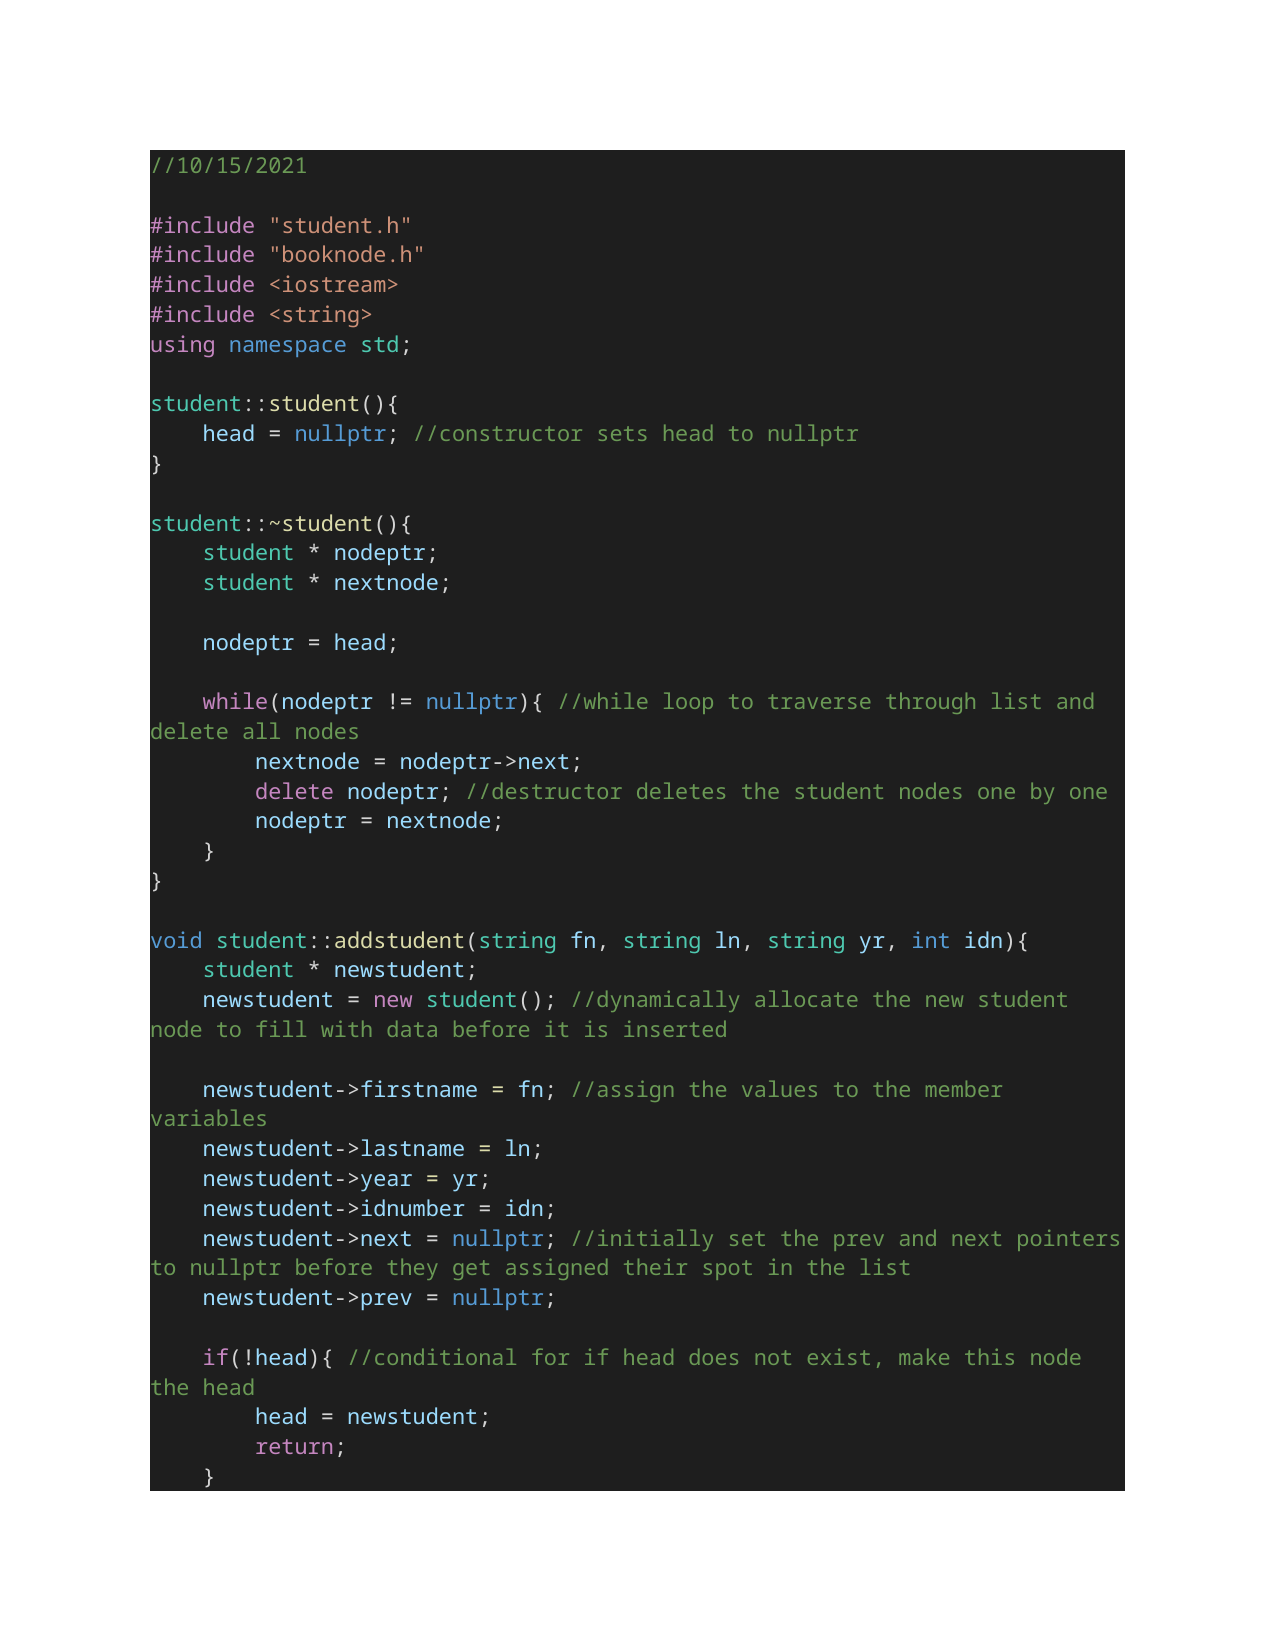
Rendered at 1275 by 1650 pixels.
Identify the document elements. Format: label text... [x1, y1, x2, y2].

text student * nextnode; [150, 567, 1125, 597]
text void student::addstudent(string fn, string ln, string yr, int idn){ [150, 924, 1125, 954]
text nodeptr = head; [150, 627, 1125, 656]
text delete nodeptr; //destructor deletes the student nodes one by one [150, 776, 1125, 805]
text } [150, 865, 1125, 895]
text newstudent->idnumber = idn; [150, 1193, 1125, 1222]
text newstudent->year = yr; [150, 1163, 1125, 1193]
text } [150, 448, 1125, 478]
text while(nodeptr != nullptr){ //while loop to traverse through list and delete all nodes [150, 686, 1125, 746]
text using namespace std; [150, 329, 1125, 358]
text student::student(){ [150, 388, 1125, 418]
text head = newstudent; [150, 1401, 1125, 1431]
text #include <iostream> [150, 269, 1125, 299]
text #include <string> [150, 299, 1125, 329]
text } [150, 1461, 1125, 1491]
text newstudent->prev = nullptr; [150, 1282, 1125, 1312]
text student * newstudent; [150, 954, 1125, 984]
text #include "student.h" [150, 209, 1125, 239]
text head = nullptr; //constructor sets head to nullptr [150, 418, 1125, 448]
text //10/15/2021 [150, 150, 1125, 180]
text student * nodeptr; [150, 537, 1125, 567]
text newstudent->next = nullptr; //initially set the prev and next pointers to nullptr before they get assigned their spot in the list [150, 1222, 1125, 1282]
text student::~student(){ [150, 507, 1125, 537]
text newstudent->lastname = ln; [150, 1133, 1125, 1163]
text nodeptr = nextnode; [150, 805, 1125, 835]
text nextnode = nodeptr->next; [150, 746, 1125, 776]
text } [150, 835, 1125, 865]
text newstudent->firstname = fn; //assign the values to the member variables [150, 1073, 1125, 1133]
text return; [150, 1431, 1125, 1461]
text newstudent = new student(); //dynamically allocate the new student node to fill with data before it is inserted [150, 984, 1125, 1044]
text if(!head){ //conditional for if head does not exist, make this node the head [150, 1342, 1125, 1401]
text #include "booknode.h" [150, 239, 1125, 269]
